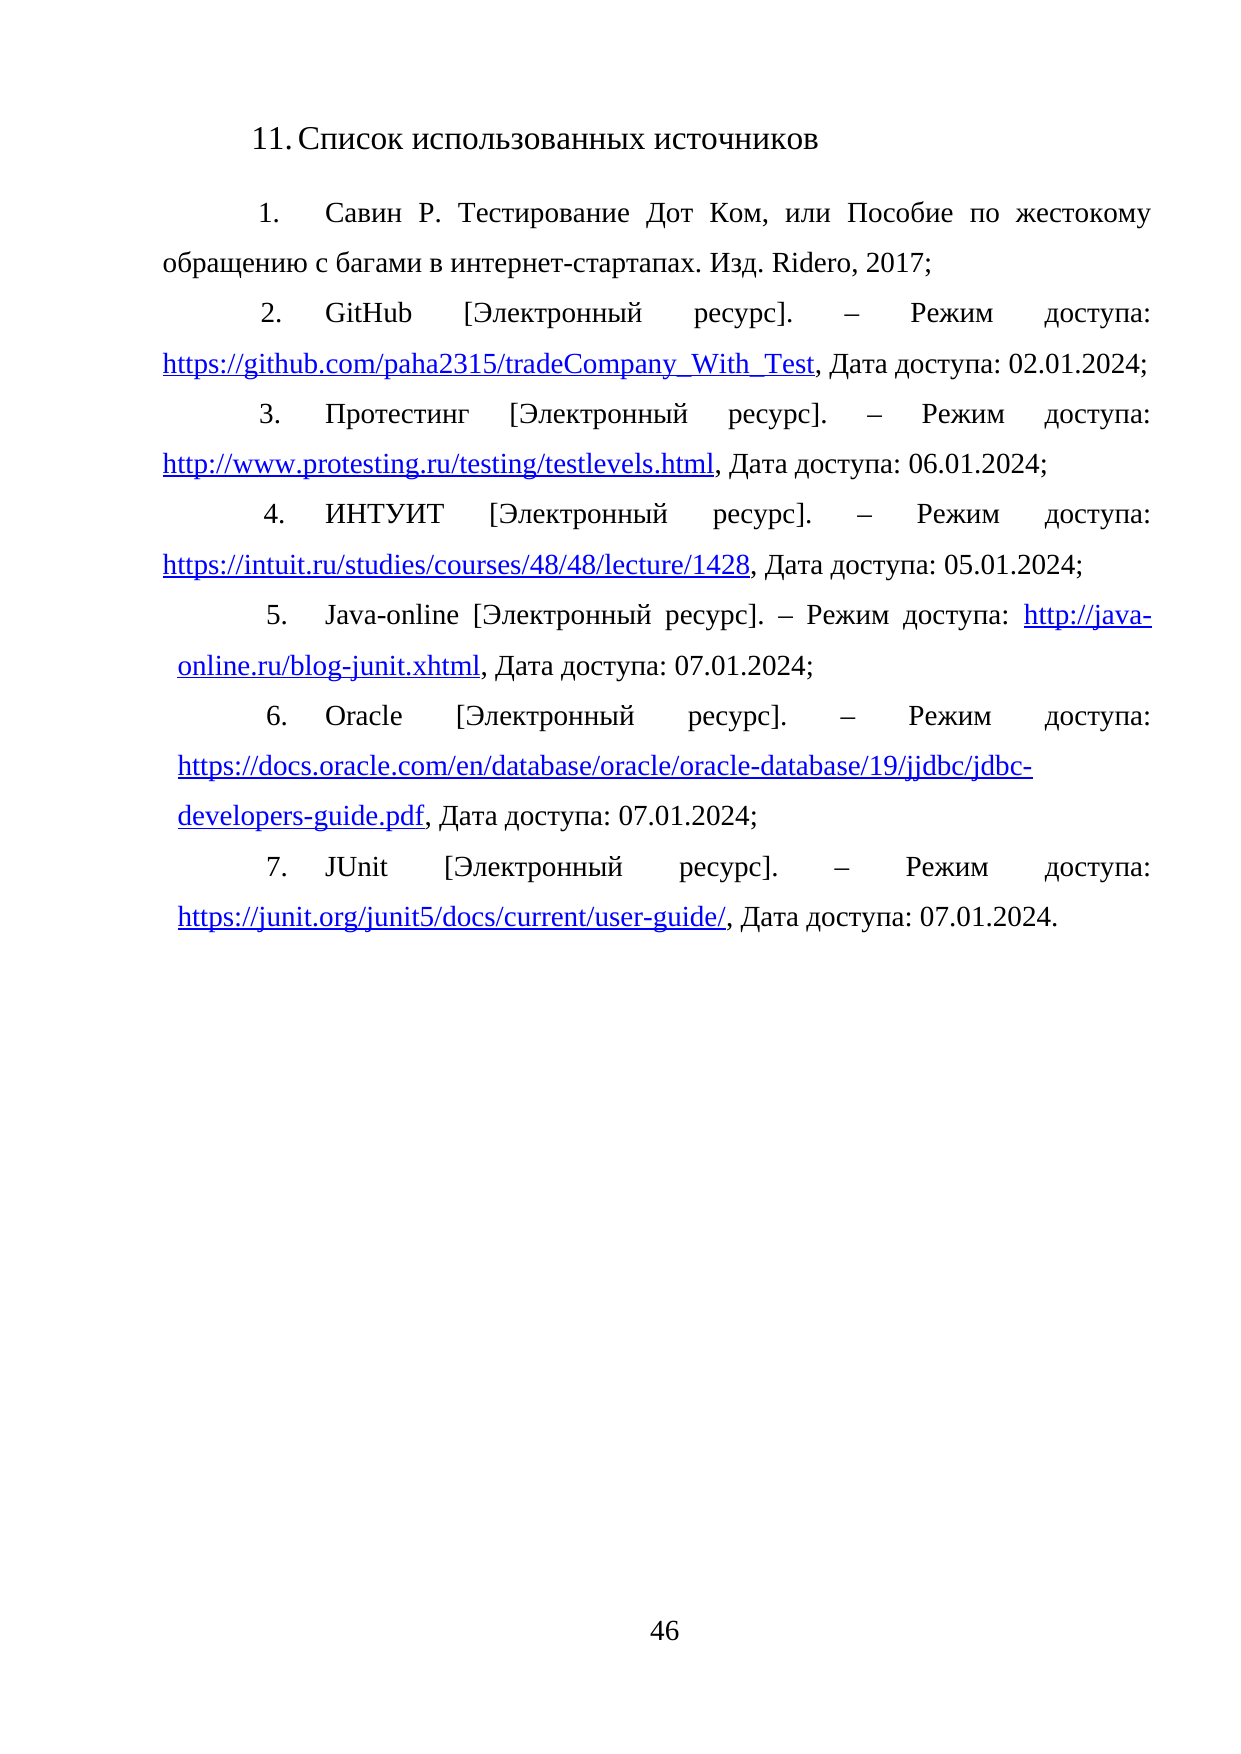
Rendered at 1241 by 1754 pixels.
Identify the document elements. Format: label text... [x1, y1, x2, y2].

list Протестинг [Электронный ресурс]. – Режим доступа: http://www.protesting.ru/testing/testlevels.html, Дата доступа: 06.01.2024; [162, 396, 1152, 480]
list ИНТУИТ [Электронный ресурс]. – Режим доступа: https://intuit.ru/studies/courses/48/48/lecture/1428, Дата доступа: 05.01.2024; [162, 497, 1152, 581]
list Java-online [Электронный ресурс]. – Режим доступа: http://java-online.ru/blog-junit.xhtml, Дата доступа: 07.01.2024; [177, 597, 1152, 681]
list GitHub [Электронный ресурс]. – Режим доступа: https://github.com/paha2315/tradeCompany_With_Test, Дата доступа: 02.01.2024; [162, 295, 1152, 379]
list JUnit [Электронный ресурс]. – Режим доступа: https://junit.org/junit5/docs/current/user-guide/, Дата доступа: 07.01.2024. [177, 849, 1152, 933]
list Савин Р. Тестирование Дот Ком, или Пособие по жестокому обращению с багами в интернет-стартапах. Изд. Ridero, 2017; [162, 195, 1152, 279]
list Oracle [Электронный ресурс]. – Режим доступа: https://docs.oracle.com/en/database/oracle/oracle-database/19/jjdbc/jdbc-developers-guide.pdf, Дата доступа: 07.01.2024; [177, 698, 1152, 832]
subtitle Список использованных источников [251, 118, 1152, 156]
